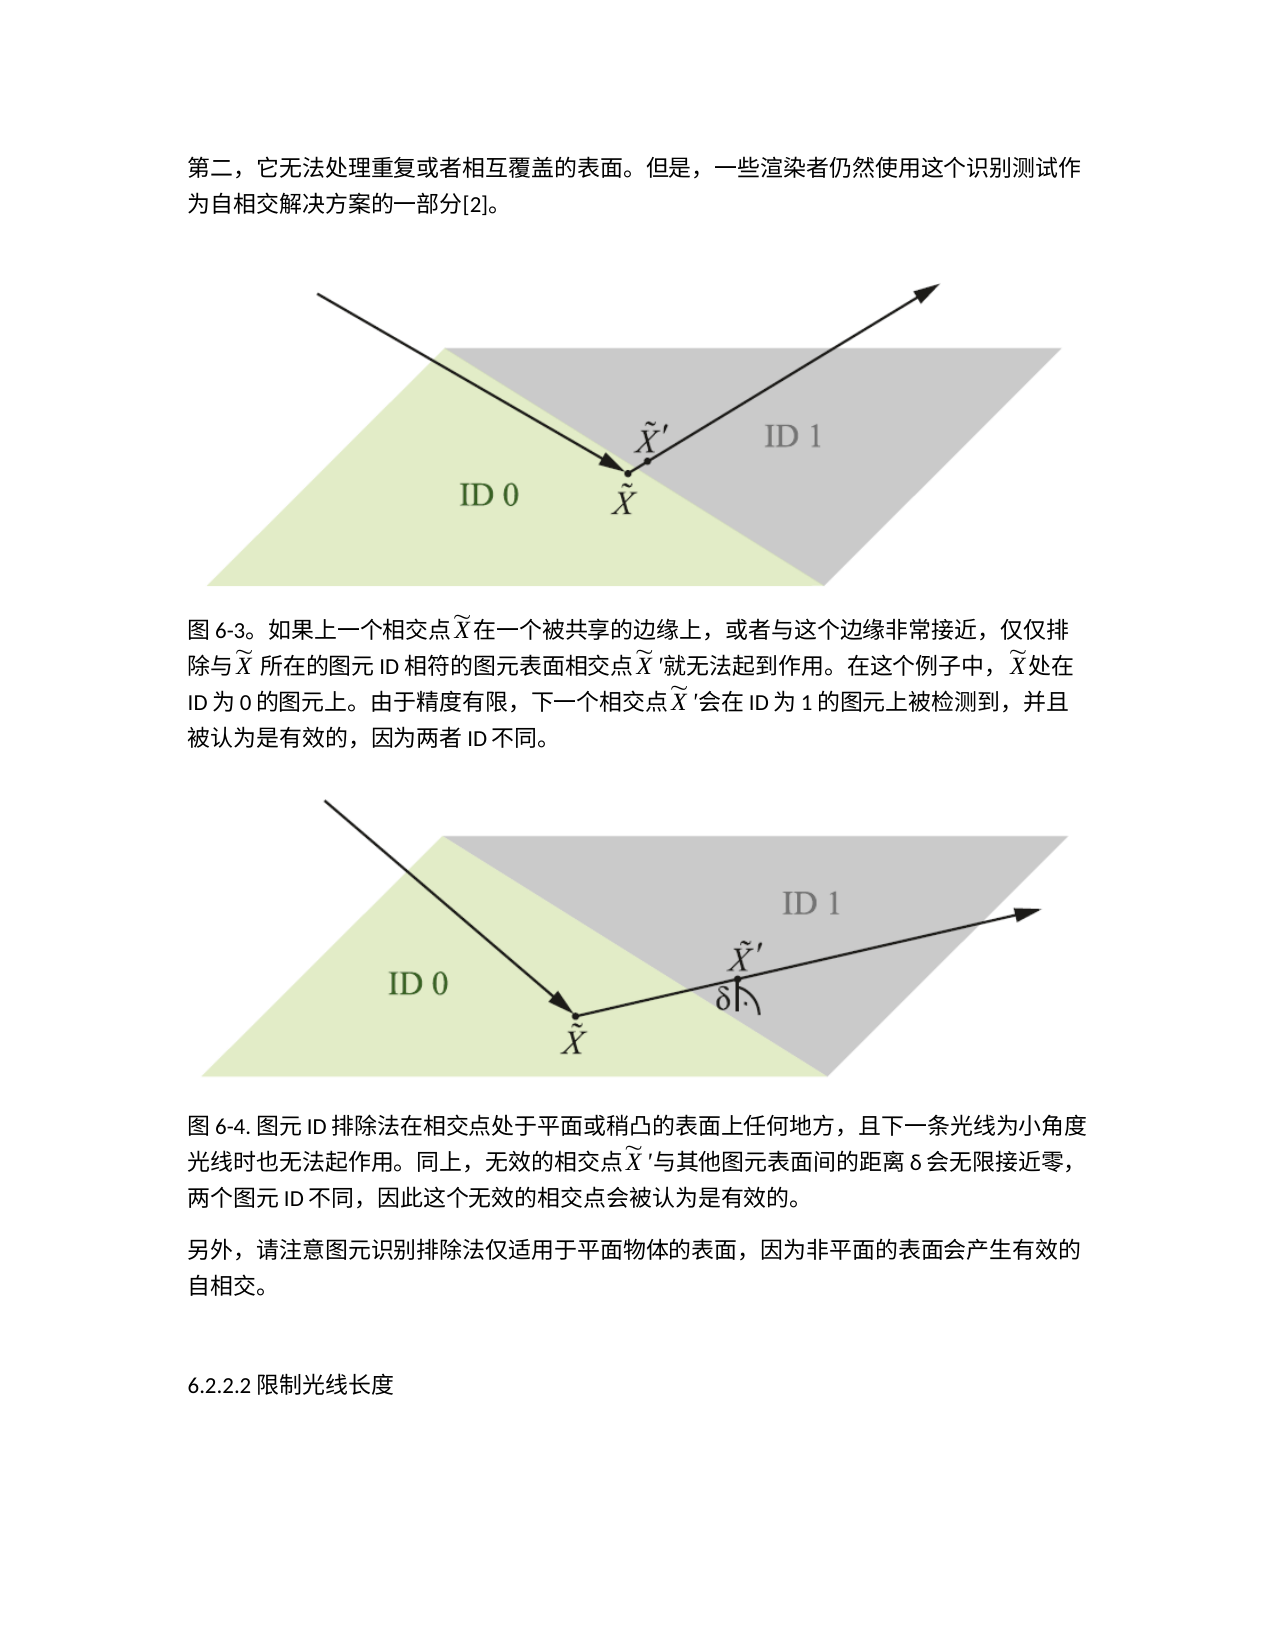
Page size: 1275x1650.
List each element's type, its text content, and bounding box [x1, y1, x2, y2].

picture [187, 238, 1088, 594]
text 6.2.2.2 限制光线长度 [187, 1367, 1087, 1400]
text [187, 150, 1087, 219]
text 图6-4. 图元ID排除法在相交点处于平面或稍凸的表面上任何地方，且下一条光线为小角度光线时也无法起作用。同上，无效的相交点与其他图元表面间的距离δ会无限接近零，两个图元ID不同，因此这个无效的相交点会被认为是有效的。 [187, 1108, 1087, 1213]
text 另外，请注意图元识别排除法仅适用于平面物体的表面，因为非平面的表面会产生有效的自相交。 [187, 1232, 1087, 1301]
picture [187, 772, 1088, 1089]
text 图6-3。如果上一个相交点在一个被共享的边缘上，或者与这个边缘非常接近，仅仅排除与 所在的图元ID 相符的图元表面相交点就无法起到作用。在这个例子中，处在ID为0的图元上。由于精度有限，下一个相交点会在ID为1的图元上被检测到，并且被认为是有效的，因为两者ID不同。 [187, 612, 1087, 753]
